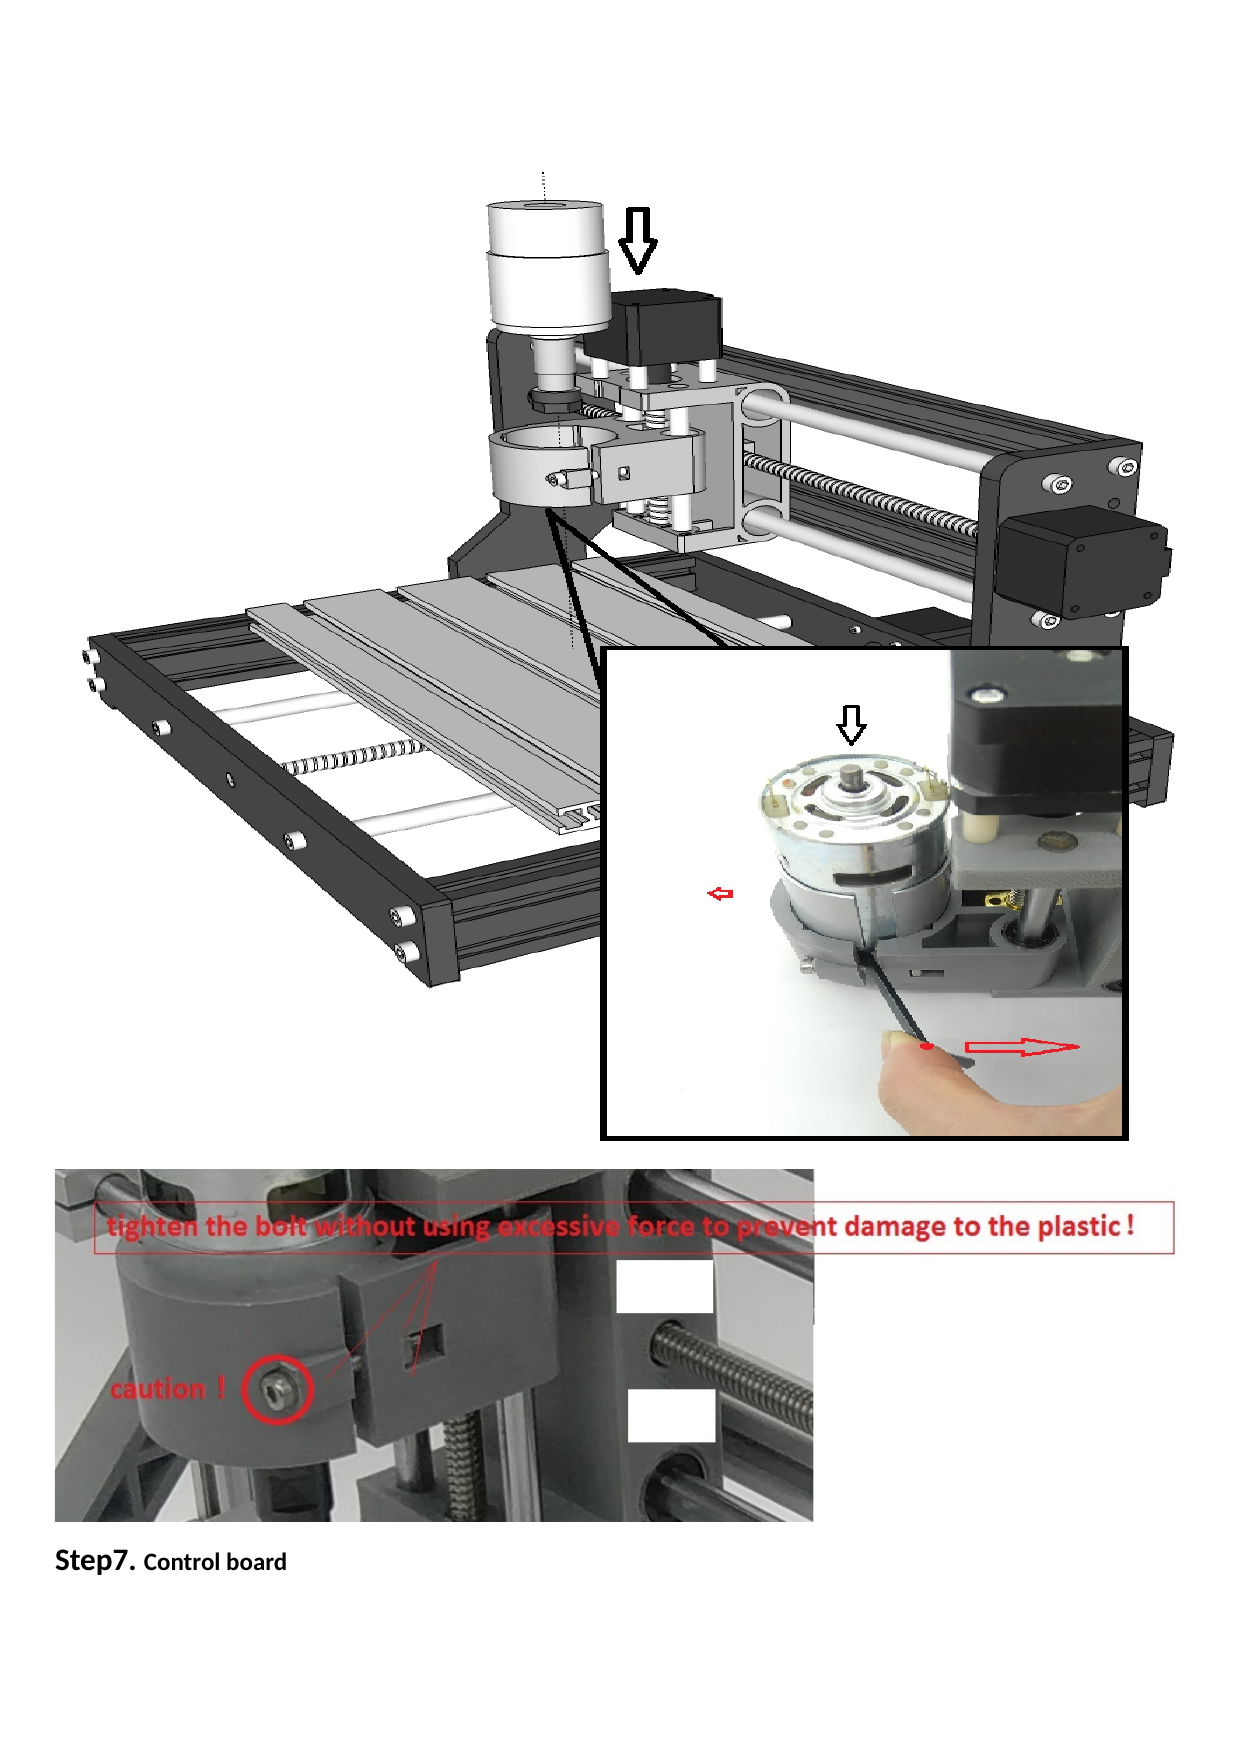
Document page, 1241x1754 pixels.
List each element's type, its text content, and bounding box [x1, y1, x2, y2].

picture [54, 1169, 1185, 1522]
picture [54, 162, 1225, 1150]
text Step7. Control board [55, 1527, 1053, 1592]
